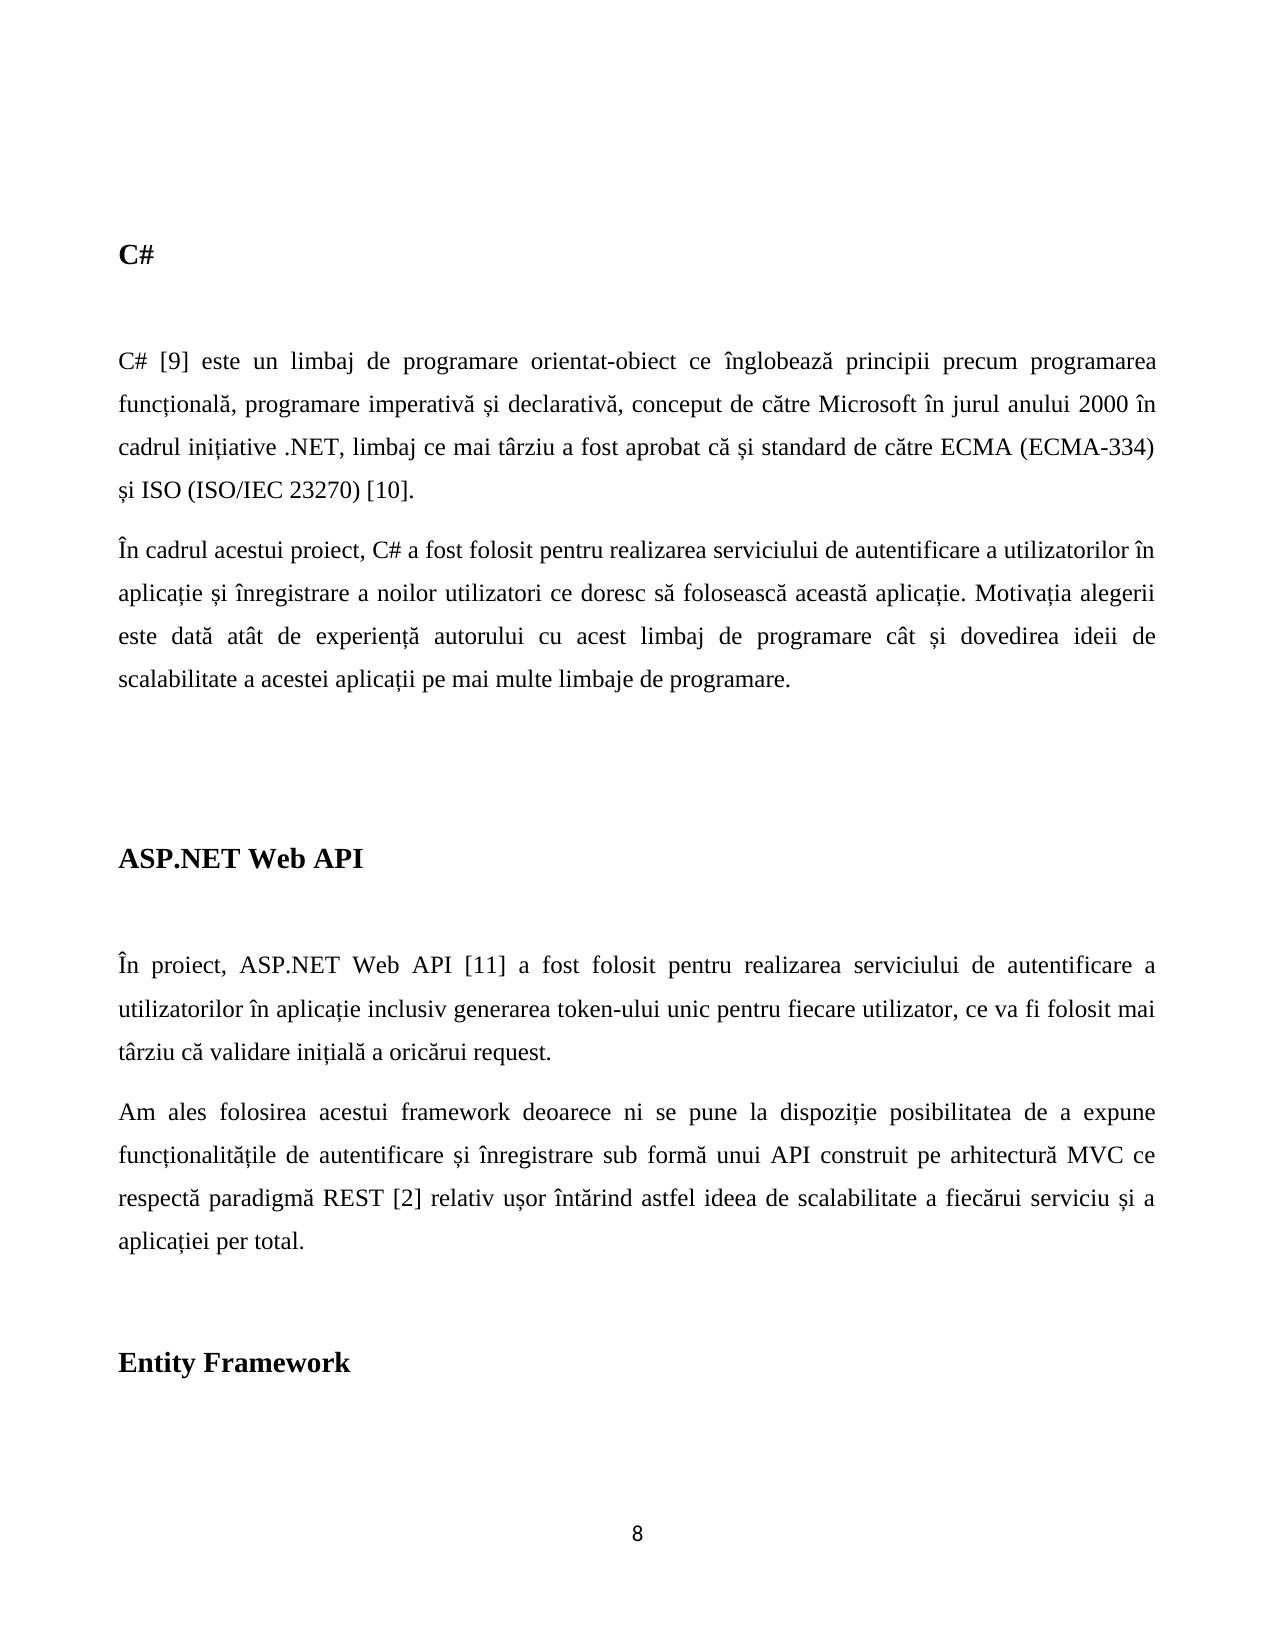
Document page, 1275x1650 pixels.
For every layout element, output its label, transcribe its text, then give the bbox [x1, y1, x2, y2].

subtitle Entity Framework [118, 1346, 1157, 1379]
text În cadrul acestui proiect, C# a fost folosit pentru realizarea serviciului de autentificare a utilizatorilor în aplicație și înregistrare a noilor utilizatori ce doresc să folosească această aplicație. Motivația alegerii este dată atât de experiență autorului cu acest limbaj de programare cât și dovedirea ideii de scalabilitate a acestei aplicații pe mai multe limbaje de programare. [118, 535, 1157, 693]
subtitle C# [118, 237, 1157, 271]
text C# [9] este un limbaj de programare orientat-obiect ce înglobează principii precum programarea funcțională, programare imperativă și declarativă, conceput de către Microsoft în jurul anului 2000 în cadrul inițiative .NET, limbaj ce mai târziu a fost aprobat că și standard de către ECMA (ECMA-334) și ISO (ISO/IEC 23270) [10]. [118, 346, 1157, 504]
text Am ales folosirea acestui framework deoarece ni se pune la dispoziție posibilitatea de a expune funcționalitățile de autentificare și înregistrare sub formă unui API construit pe arhitectură MVC ce respectă paradigmă REST [2] relativ ușor întărind astfel ideea de scalabilitate a fiecărui serviciu și a aplicației per total. [118, 1097, 1157, 1255]
text În proiect, ASP.NET Web API [11] a fost folosit pentru realizarea serviciului de autentificare a utilizatorilor în aplicație inclusiv generarea token-ului unic pentru fiecare utilizator, ce va fi folosit mai târziu că validare inițială a oricărui request. [118, 951, 1157, 1066]
subtitle ASP.NET Web API [118, 842, 1157, 875]
